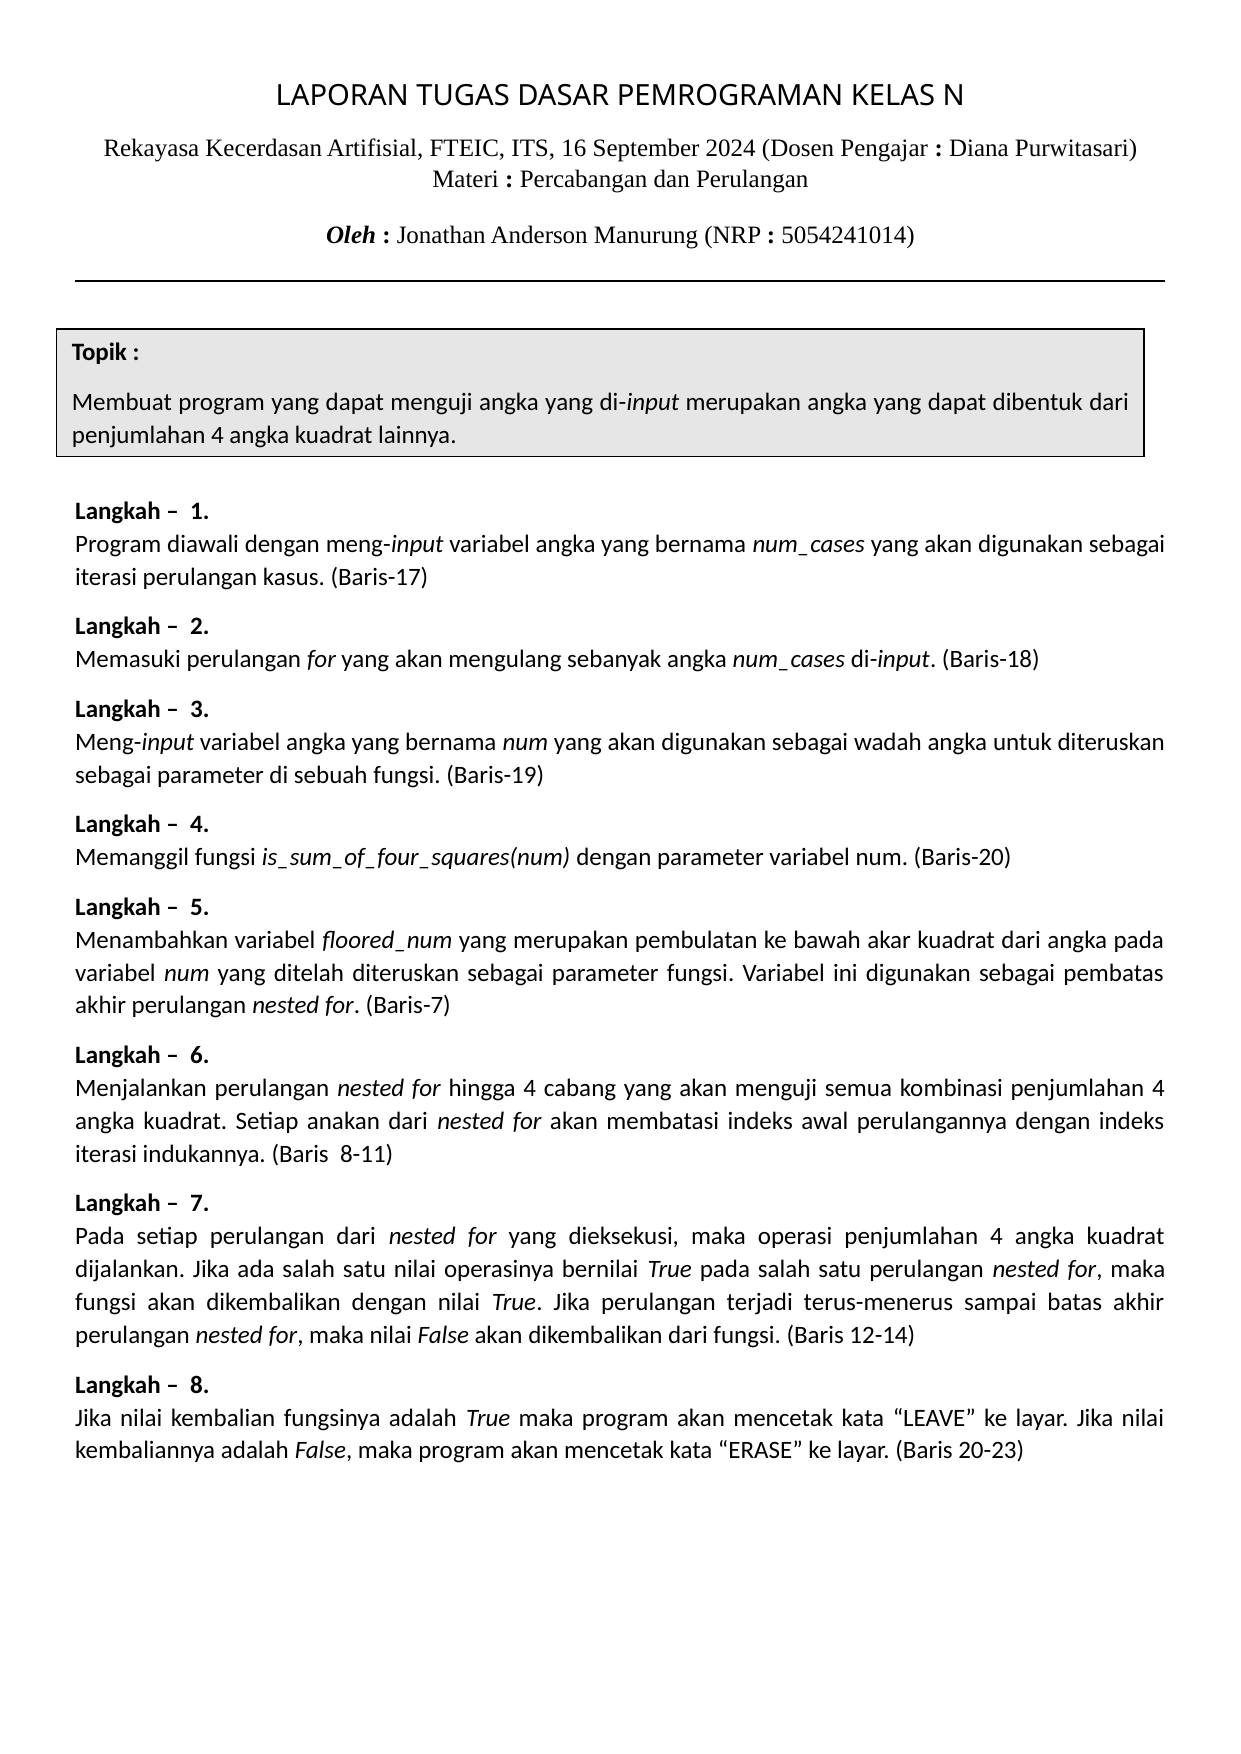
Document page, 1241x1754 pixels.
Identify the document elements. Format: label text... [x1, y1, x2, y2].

text Menjalankan perulangan nested for hingga 4 cabang yang akan menguji semua kombinasi penjumlahan 4 angka kuadrat. Setiap anakan dari nested for akan membatasi indeks awal perulangannya dengan indeks iterasi indukannya. (Baris 8-11) [75, 1072, 1165, 1168]
text Langkah – 8. [75, 1369, 1165, 1399]
text Langkah – 6. [75, 1039, 1165, 1070]
text Langkah – 1. [75, 354, 1165, 526]
text Memasuki perulangan for yang akan mengulang sebanyak angka num_cases di-input. (Baris-18) [75, 643, 1165, 674]
text Jika nilai kembalian fungsinya adalah True maka program akan mencetak kata “LEAVE” ke layar. Jika nilai kembaliannya adalah False, maka program akan mencetak kata “ERASE” ke layar. (Baris 20-23) [75, 1402, 1165, 1465]
text Langkah – 4. [75, 808, 1165, 839]
text Langkah – 3. [75, 693, 1165, 723]
text Langkah – 5. [75, 891, 1165, 921]
text Program diawali dengan meng-input variabel angka yang bernama num_cases yang akan digunakan sebagai iterasi perulangan kasus. (Baris-17) [75, 528, 1165, 591]
text Pada setiap perulangan dari nested for yang dieksekusi, maka operasi penjumlahan 4 angka kuadrat dijalankan. Jika ada salah satu nilai operasinya bernilai True pada salah satu perulangan nested for, maka fungsi akan dikembalikan dengan nilai True. Jika perulangan terjadi terus-menerus sampai batas akhir perulangan nested for, maka nilai False akan dikembalikan dari fungsi. (Baris 12-14) [75, 1220, 1165, 1350]
text Meng-input variabel angka yang bernama num yang akan digunakan sebagai wadah angka untuk diteruskan sebagai parameter di sebuah fungsi. (Baris-19) [75, 726, 1165, 789]
text Langkah – 7. [75, 1187, 1165, 1218]
text Menambahkan variabel floored_num yang merupakan pembulatan ke bawah akar kuadrat dari angka pada variabel num yang ditelah diteruskan sebagai parameter fungsi. Variabel ini digunakan sebagai pembatas akhir perulangan nested for. (Baris-7) [75, 924, 1165, 1020]
text Langkah – 2. [75, 610, 1165, 641]
text Memanggil fungsi is_sum_of_four_squares(num) dengan parameter variabel num. (Baris-20) [75, 841, 1165, 872]
